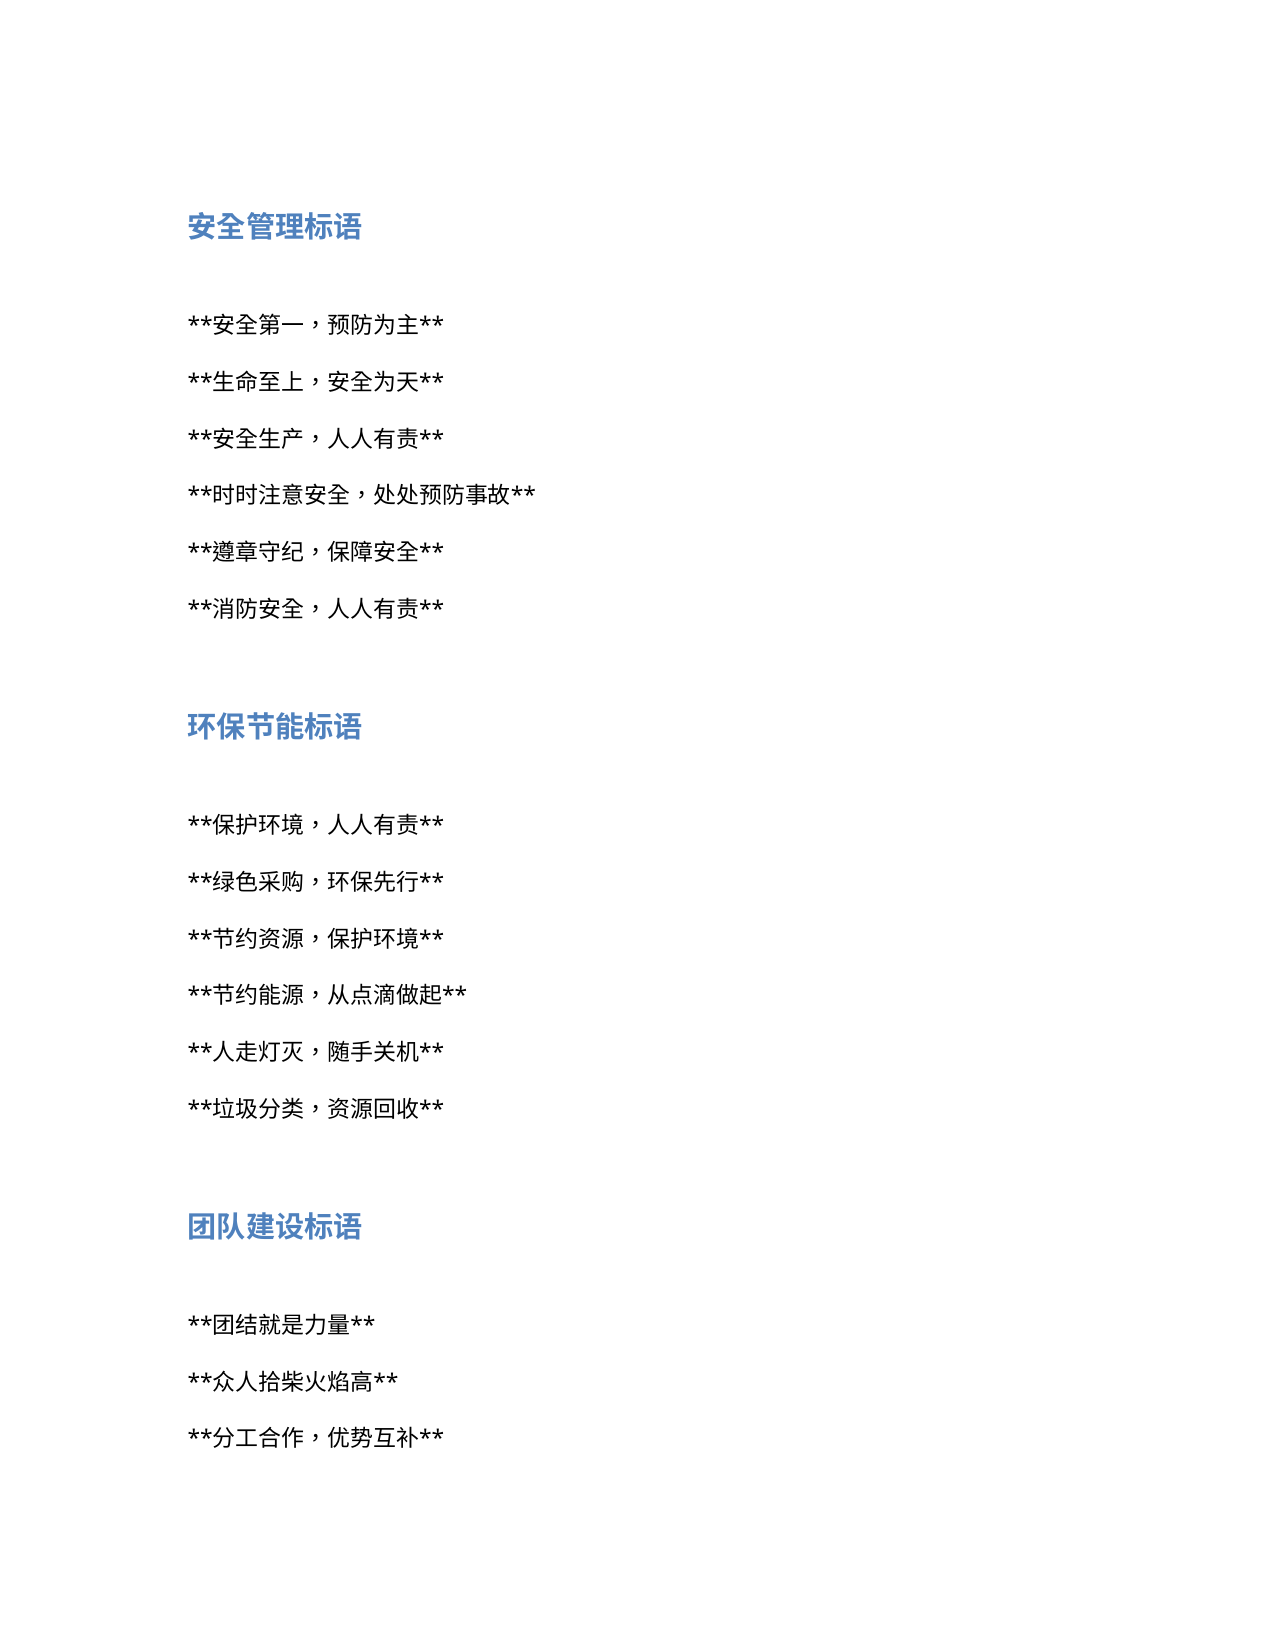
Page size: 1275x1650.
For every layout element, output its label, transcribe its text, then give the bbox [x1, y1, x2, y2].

text **垃圾分类，资源回收** [187, 1093, 1087, 1124]
text **节约资源，保护环境** [187, 922, 1087, 954]
subtitle 团队建设标语 [187, 1206, 1087, 1246]
text **安全第一，预防为主** [187, 309, 1087, 340]
text **节约能源，从点滴做起** [187, 979, 1087, 1011]
text **人走灯灭，随手关机** [187, 1036, 1087, 1067]
text **安全生产，人人有责** [187, 423, 1087, 454]
subtitle 环保节能标语 [187, 707, 1087, 746]
text **遵章守纪，保障安全** [187, 536, 1087, 567]
text **团结就是力量** [187, 1309, 1087, 1340]
text **众人拾柴火焰高** [187, 1366, 1087, 1397]
text **绿色采购，环保先行** [187, 866, 1087, 897]
text **时时注意安全，处处预防事故** [187, 479, 1087, 511]
text **生命至上，安全为天** [187, 366, 1087, 397]
text **保护环境，人人有责** [187, 809, 1087, 840]
text **分工合作，优势互补** [187, 1422, 1087, 1453]
text **消防安全，人人有责** [187, 593, 1087, 624]
subtitle 安全管理标语 [187, 207, 1087, 246]
